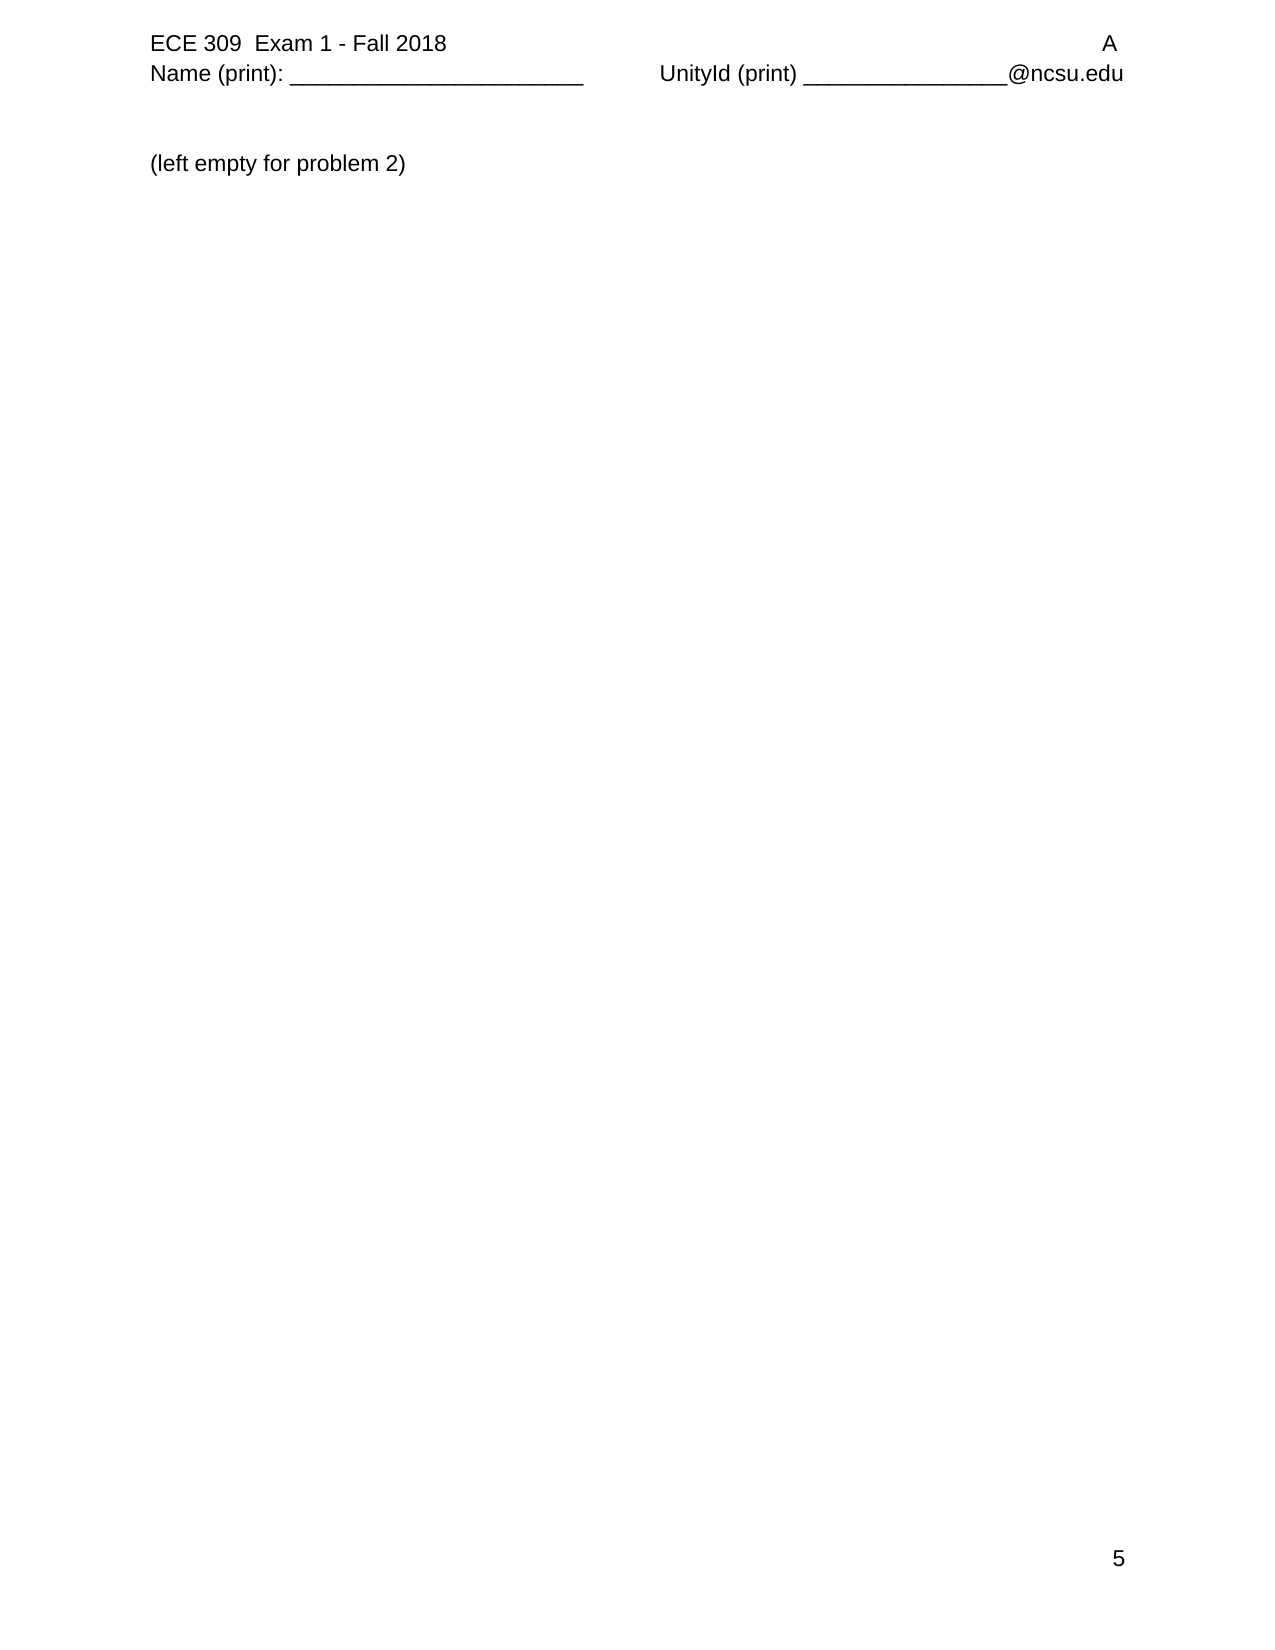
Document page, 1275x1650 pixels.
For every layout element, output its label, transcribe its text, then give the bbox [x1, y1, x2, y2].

text (left empty for problem 2) [150, 150, 1125, 176]
